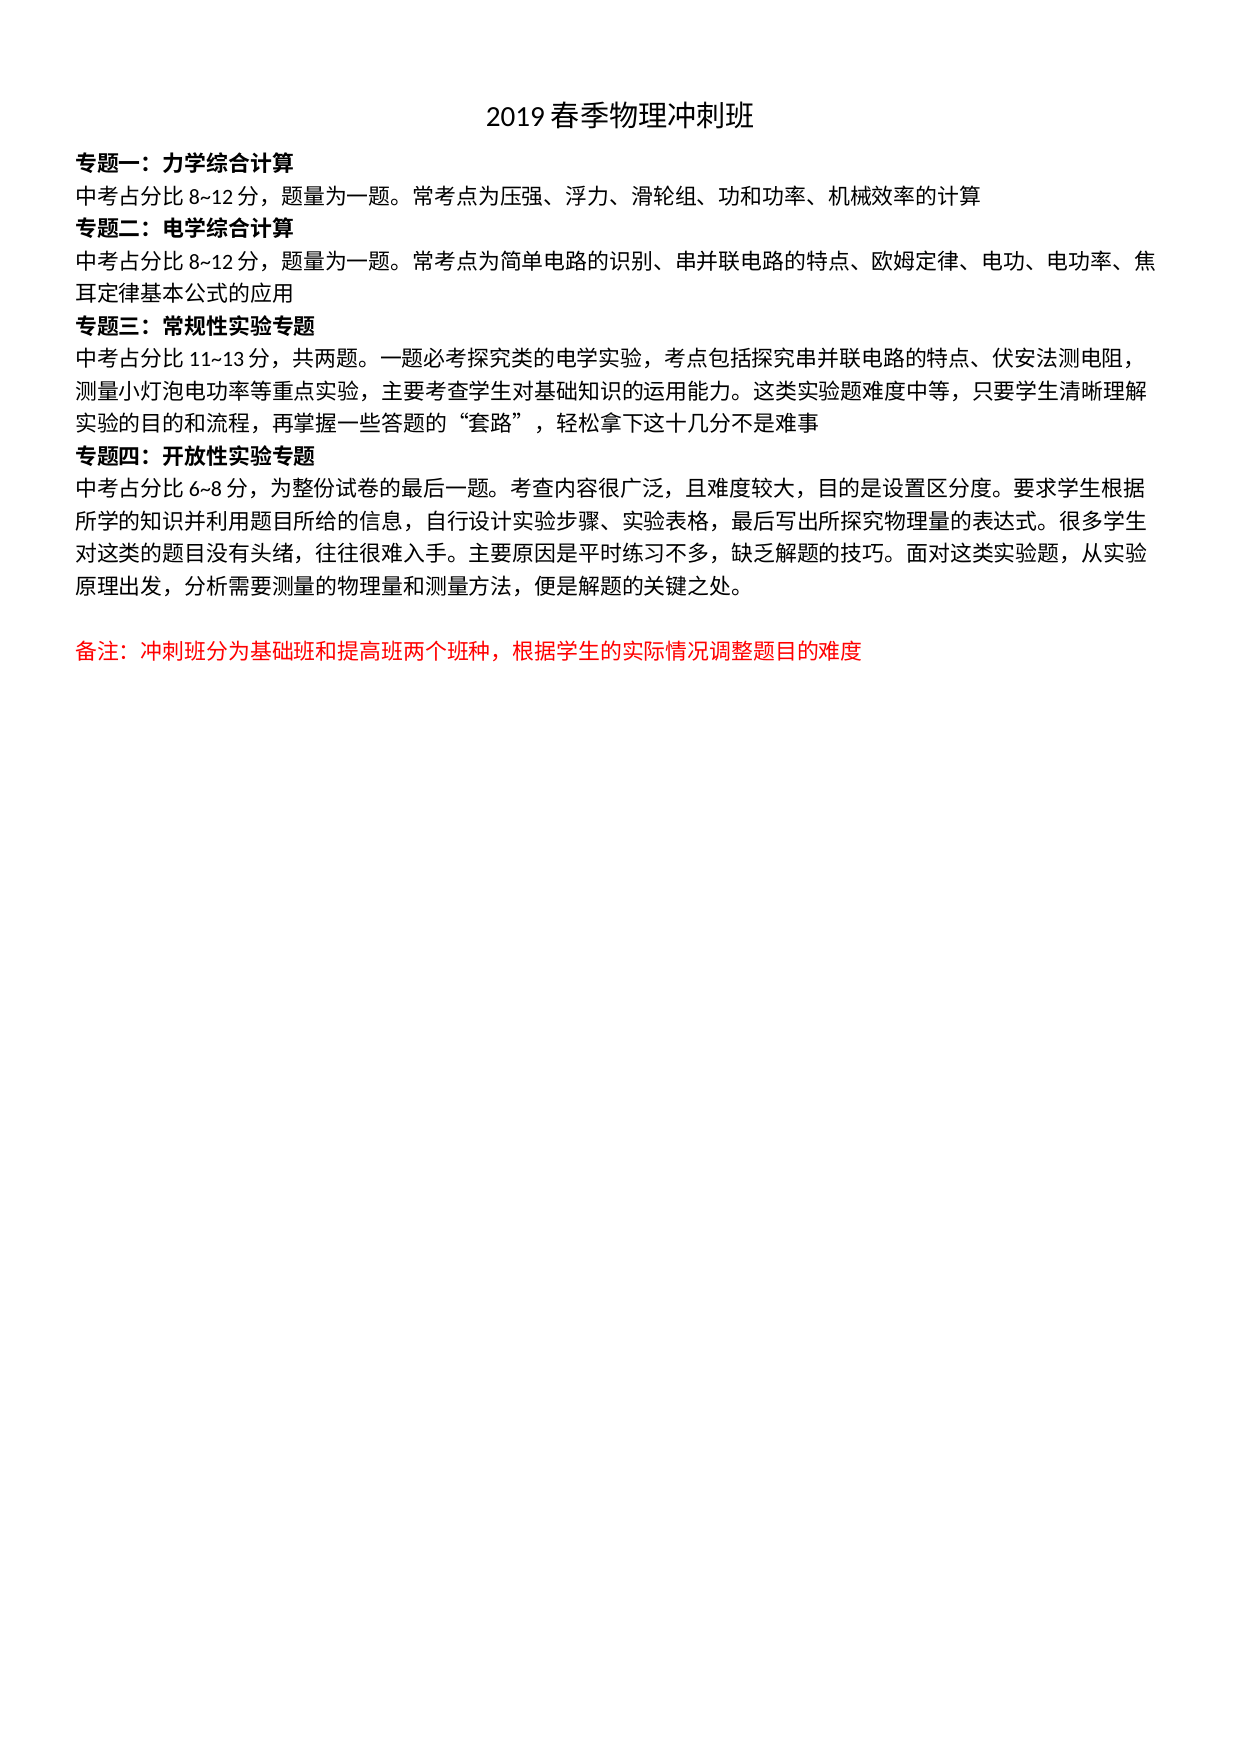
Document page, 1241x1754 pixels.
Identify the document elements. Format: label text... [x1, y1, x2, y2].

text 备注：冲刺班分为基础班和提高班两个班种，根据学生的实际情况调整题目的难度 [75, 633, 1165, 666]
text 中考占分比11~13分，共两题。一题必考探究类的电学实验，考点包括探究串并联电路的特点、伏安法测电阻，测量小灯泡电功率等重点实验，主要考查学生对基础知识的运用能力。这类实验题难度中等，只要学生清晰理解实验的目的和流程，再掌握一些答题的“套路”，轻松拿下这十几分不是难事 [75, 341, 1165, 438]
text 专题一：力学综合计算 [75, 146, 1165, 178]
text 专题三：常规性实验专题 [75, 308, 1165, 341]
text 专题四：开放性实验专题 [75, 438, 1165, 471]
text 中考占分比6~8分，为整份试卷的最后一题。考查内容很广泛，且难度较大，目的是设置区分度。要求学生根据所学的知识并利用题目所给的信息，自行设计实验步骤、实验表格，最后写出所探究物理量的表达式。很多学生对这类的题目没有头绪，往往很难入手。主要原因是平时练习不多，缺乏解题的技巧。面对这类实验题，从实验原理出发，分析需要测量的物理量和测量方法，便是解题的关键之处。 [75, 471, 1165, 601]
text 中考占分比8~12分，题量为一题。常考点为压强、浮力、滑轮组、功和功率、机械效率的计算 [75, 178, 1165, 211]
text 专题二：电学综合计算 [75, 211, 1165, 243]
text 2019春季物理冲刺班 [75, 81, 1165, 146]
text 中考占分比8~12分，题量为一题。常考点为简单电路的识别、串并联电路的特点、欧姆定律、电功、电功率、焦耳定律基本公式的应用 [75, 243, 1165, 308]
